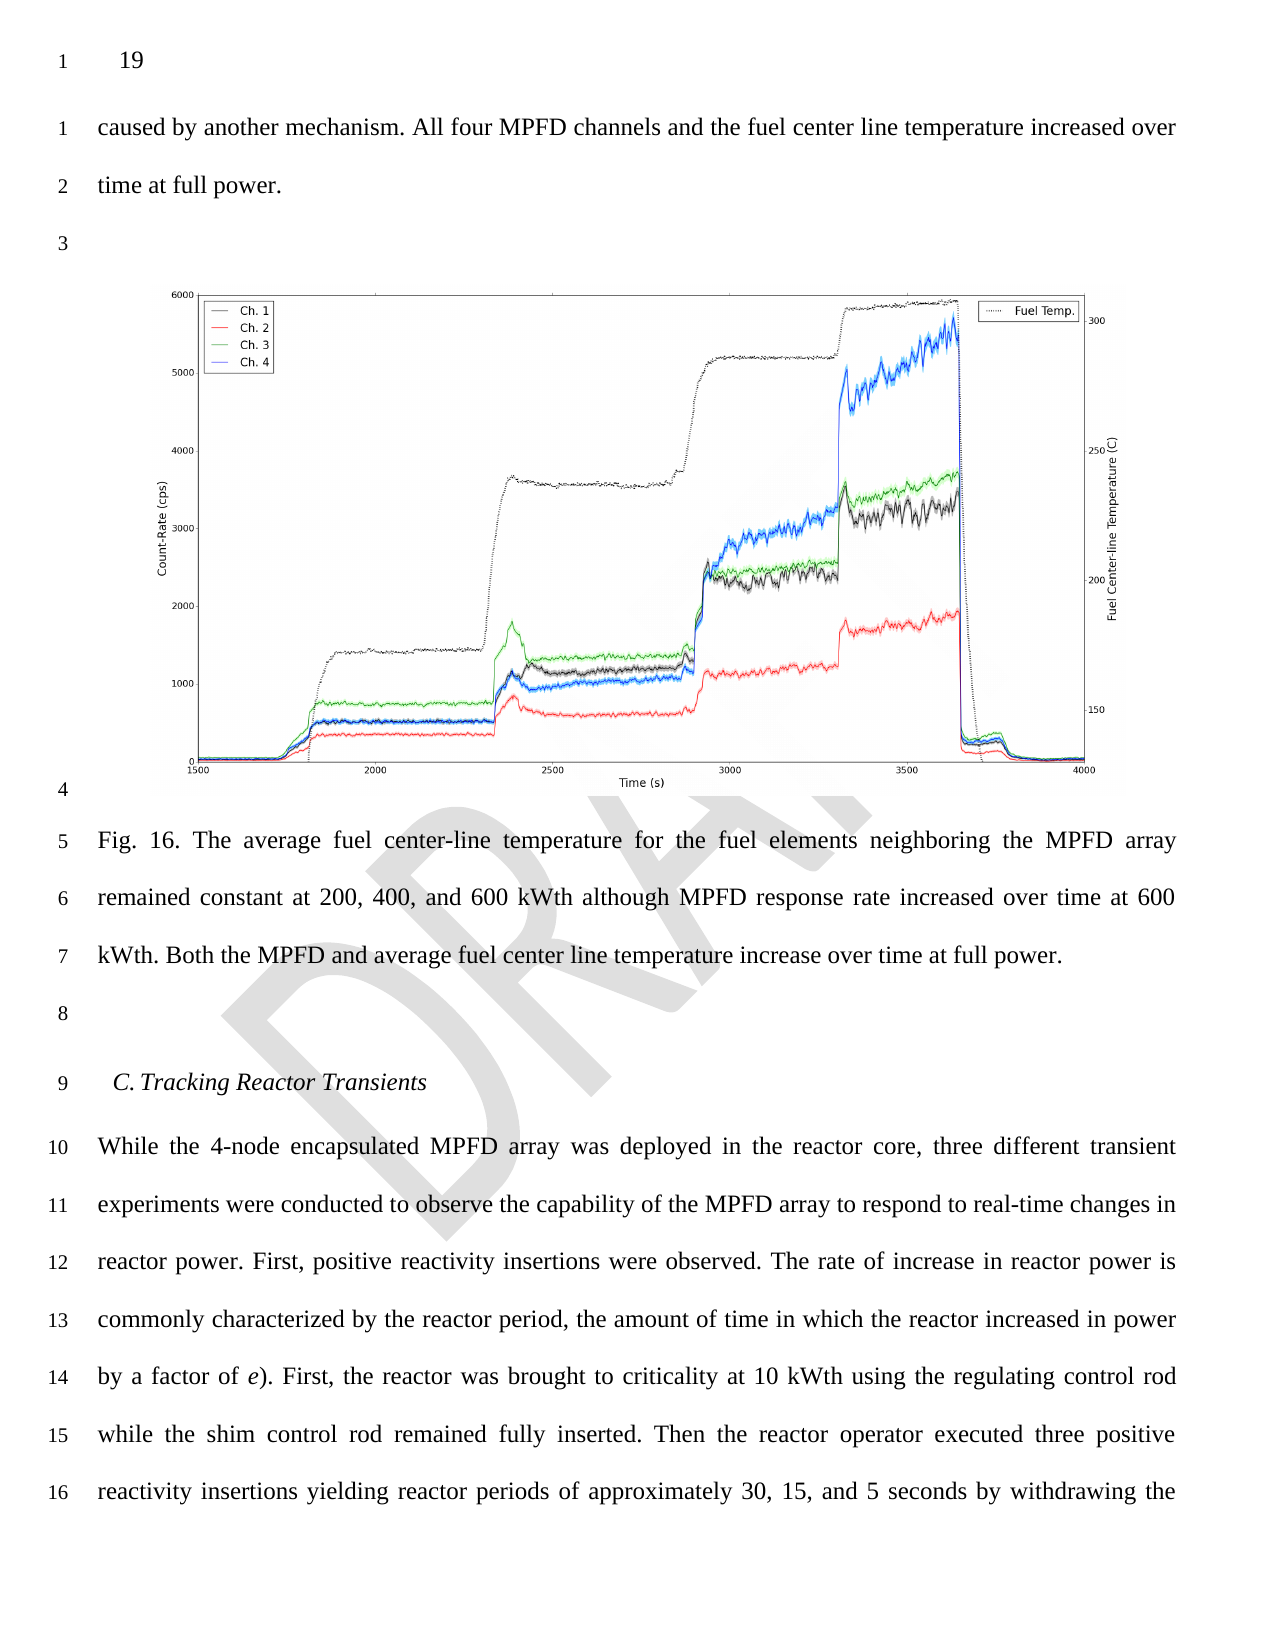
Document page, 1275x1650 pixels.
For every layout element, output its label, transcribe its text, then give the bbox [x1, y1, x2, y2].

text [97, 112, 1177, 199]
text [97, 1131, 1177, 1505]
text Fig. 16. The average fuel center-line temperature for the fuel elements neighboring the MPFD array remained constant at 200, 400, and 600 kWth although MPFD response rate increased over time at 600 kWth. Both the MPFD and average fuel center line temperature increase over time at full power. [97, 825, 1177, 969]
picture [150, 284, 1126, 796]
subtitle Tracking Reactor Transients [112, 1067, 1177, 1096]
